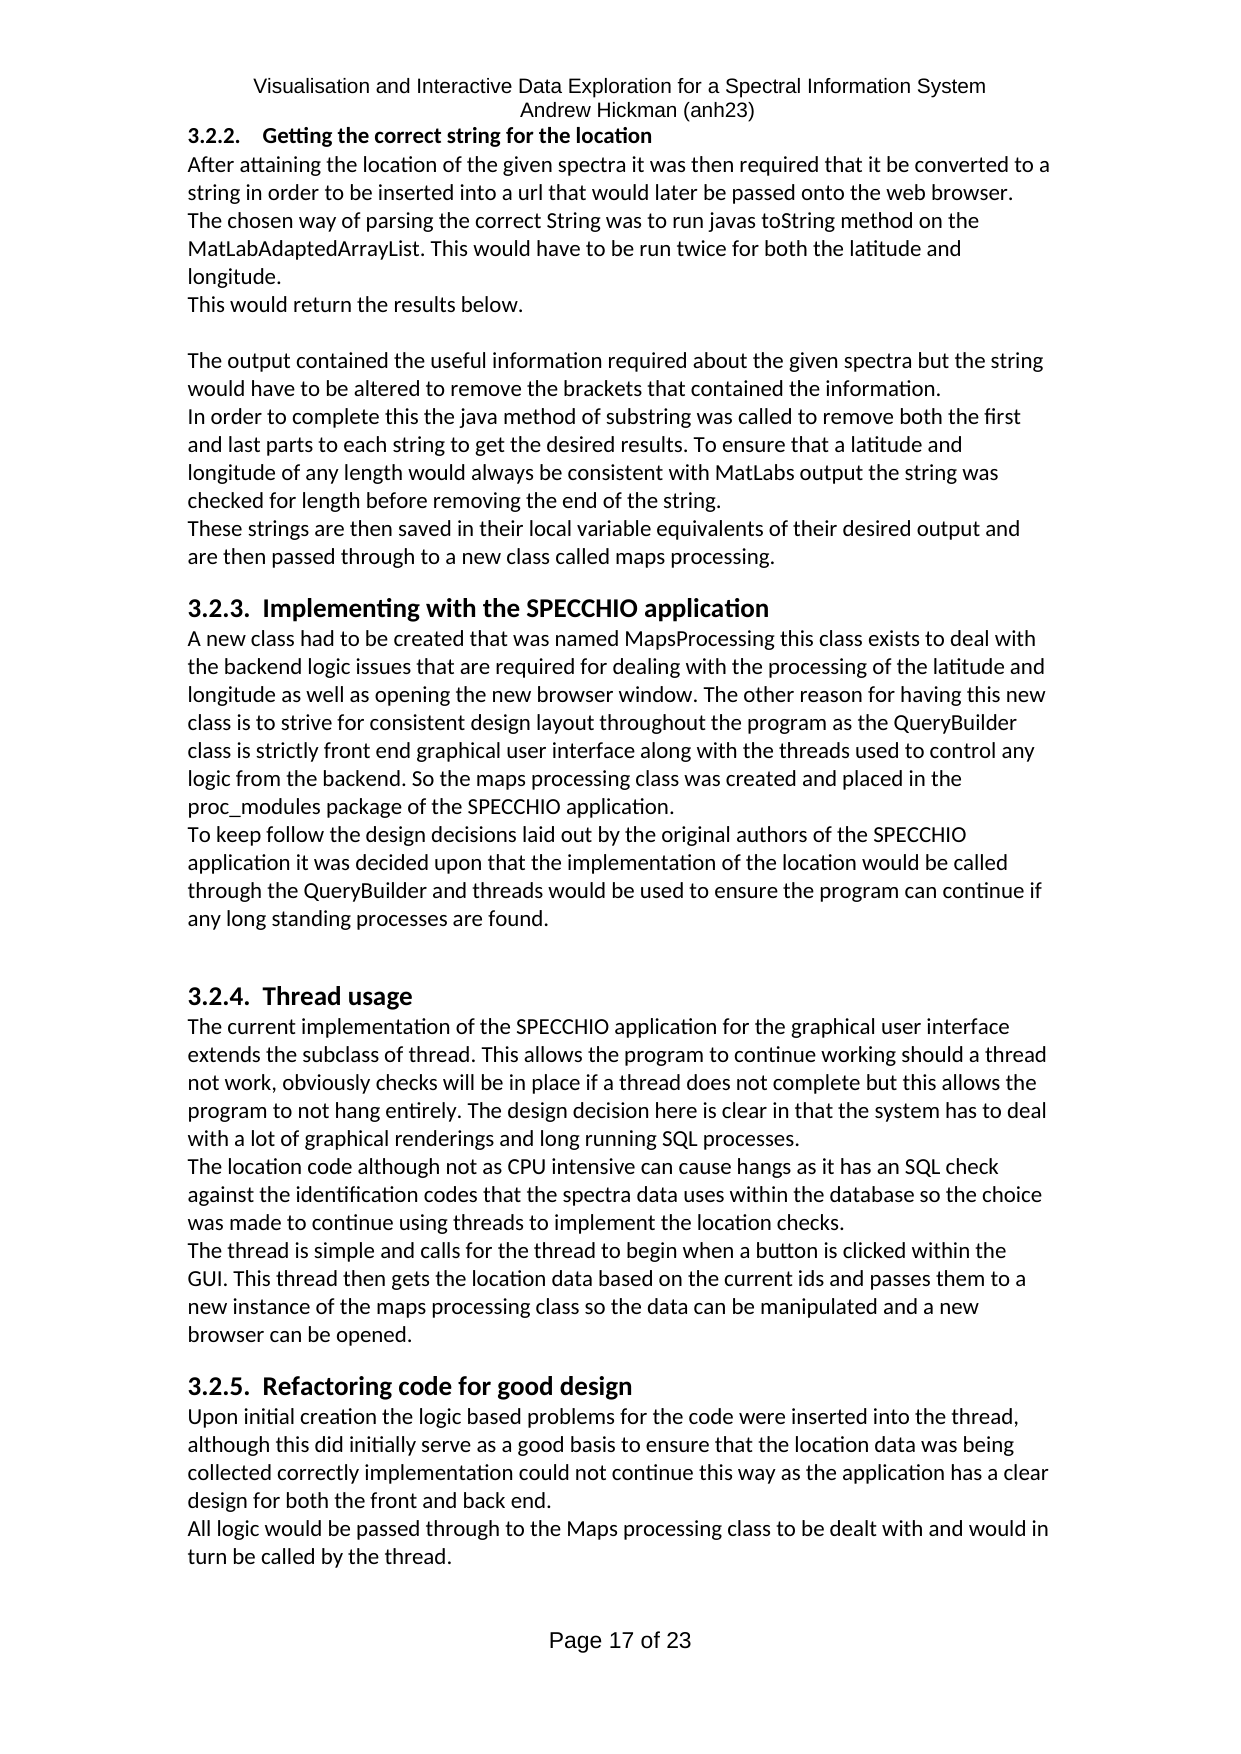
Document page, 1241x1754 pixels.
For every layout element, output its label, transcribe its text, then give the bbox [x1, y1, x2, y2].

subtitle Getting the correct string for the location [187, 122, 1053, 150]
text To keep follow the design decisions laid out by the original authors of the SPECCHIO application it was decided upon that the implementation of the location would be called through the QueryBuilder and threads would be used to ensure the program can continue if any long standing processes are found. [187, 820, 1053, 932]
subtitle Refactoring code for good design [187, 1369, 1053, 1402]
subtitle Thread usage [187, 979, 1053, 1012]
text The thread is simple and calls for the thread to begin when a button is clicked within the GUI. This thread then gets the location data based on the current ids and passes them to a new instance of the maps processing class so the data can be manipulated and a new browser can be opened. [187, 1236, 1053, 1348]
text Upon initial creation the logic based problems for the code were inserted into the thread, although this did initially serve as a good basis to ensure that the location data was being collected correctly implementation could not continue this way as the application has a clear design for both the front and back end. All logic would be passed through to the Maps processing class to be dealt with and would in turn be called by the thread. [187, 1402, 1053, 1571]
subtitle Implementing with the SPECCHIO application [187, 591, 1053, 624]
text After attaining the location of the given spectra it was then required that it be converted to a string in order to be inserted into a url that would later be passed onto the web browser. The chosen way of parsing the correct String was to run javas toString method on the MatLabAdaptedArrayList. This would have to be run twice for both the latitude and longitude. This would return the results below. [187, 150, 1053, 318]
text The location code although not as CPU intensive can cause hangs as it has an SQL check against the identification codes that the spectra data uses within the database so the choice was made to continue using threads to implement the location checks. [187, 1152, 1053, 1236]
text The output contained the useful information required about the given spectra but the string would have to be altered to remove the brackets that contained the information. In order to complete this the java method of substring was called to remove both the first and last parts to each string to get the desired results. To ensure that a latitude and longitude of any length would always be consistent with MatLabs output the string was checked for length before removing the end of the string. These strings are then saved in their local variable equivalents of their desired output and are then passed through to a new class called maps processing. [187, 346, 1053, 570]
text A new class had to be created that was named MapsProcessing this class exists to deal with the backend logic issues that are required for dealing with the processing of the latitude and longitude as well as opening the new browser window. The other reason for having this new class is to strive for consistent design layout throughout the program as the QueryBuilder class is strictly front end graphical user interface along with the threads used to control any logic from the backend. So the maps processing class was created and placed in the proc_modules package of the SPECCHIO application. [187, 624, 1053, 820]
text The current implementation of the SPECCHIO application for the graphical user interface extends the subclass of thread. This allows the program to continue working should a thread not work, obviously checks will be in place if a thread does not complete but this allows the program to not hang entirely. The design decision here is clear in that the system has to deal with a lot of graphical renderings and long running SQL processes. [187, 1012, 1053, 1152]
